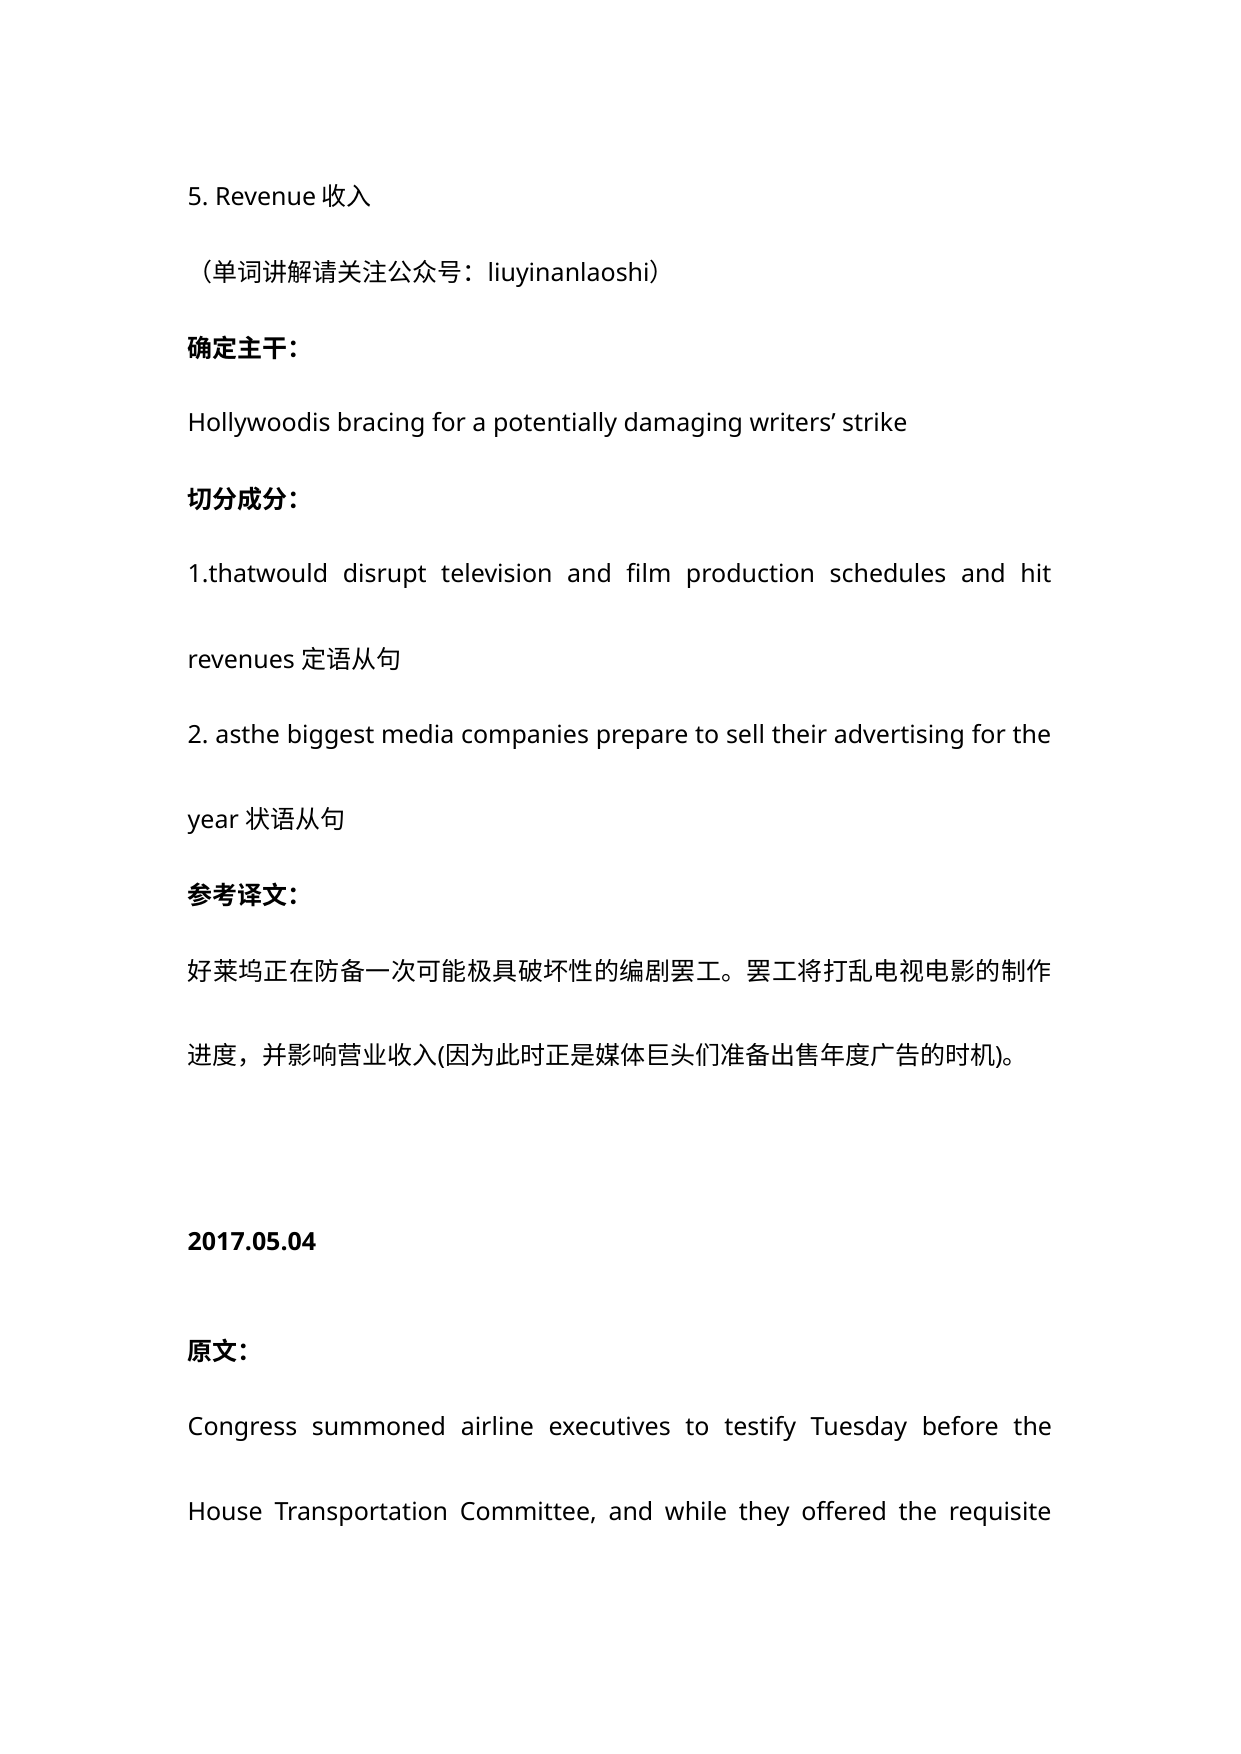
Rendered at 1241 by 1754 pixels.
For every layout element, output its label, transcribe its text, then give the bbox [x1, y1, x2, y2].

text Hollywoodis bracing for a potentially damaging writers’ strike [187, 389, 1053, 454]
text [187, 1393, 1053, 1543]
text 确定主干： [187, 314, 1053, 379]
text 切分成分： [187, 465, 1053, 530]
text 参考译文： [187, 861, 1053, 926]
text 原文： [187, 1317, 1053, 1382]
subtitle 2017.05.04 [187, 1208, 1053, 1273]
text 好莱坞正在防备一次可能极具破坏性的编剧罢工。罢工将打乱电视电影的制作进度，并影响营业收入(因为此时正是媒体巨头们准备出售年度广告的时机)。 [187, 937, 1053, 1086]
text 2. asthe biggest media companies prepare to sell their advertising for the year 状语从句 [187, 701, 1053, 850]
text 5. Revenue收入 [187, 162, 1053, 227]
text 1.thatwould disrupt television and film production schedules and hit revenues 定语从句 [187, 541, 1053, 690]
text （单词讲解请关注公众号：liuyinanlaoshi） [187, 238, 1053, 303]
